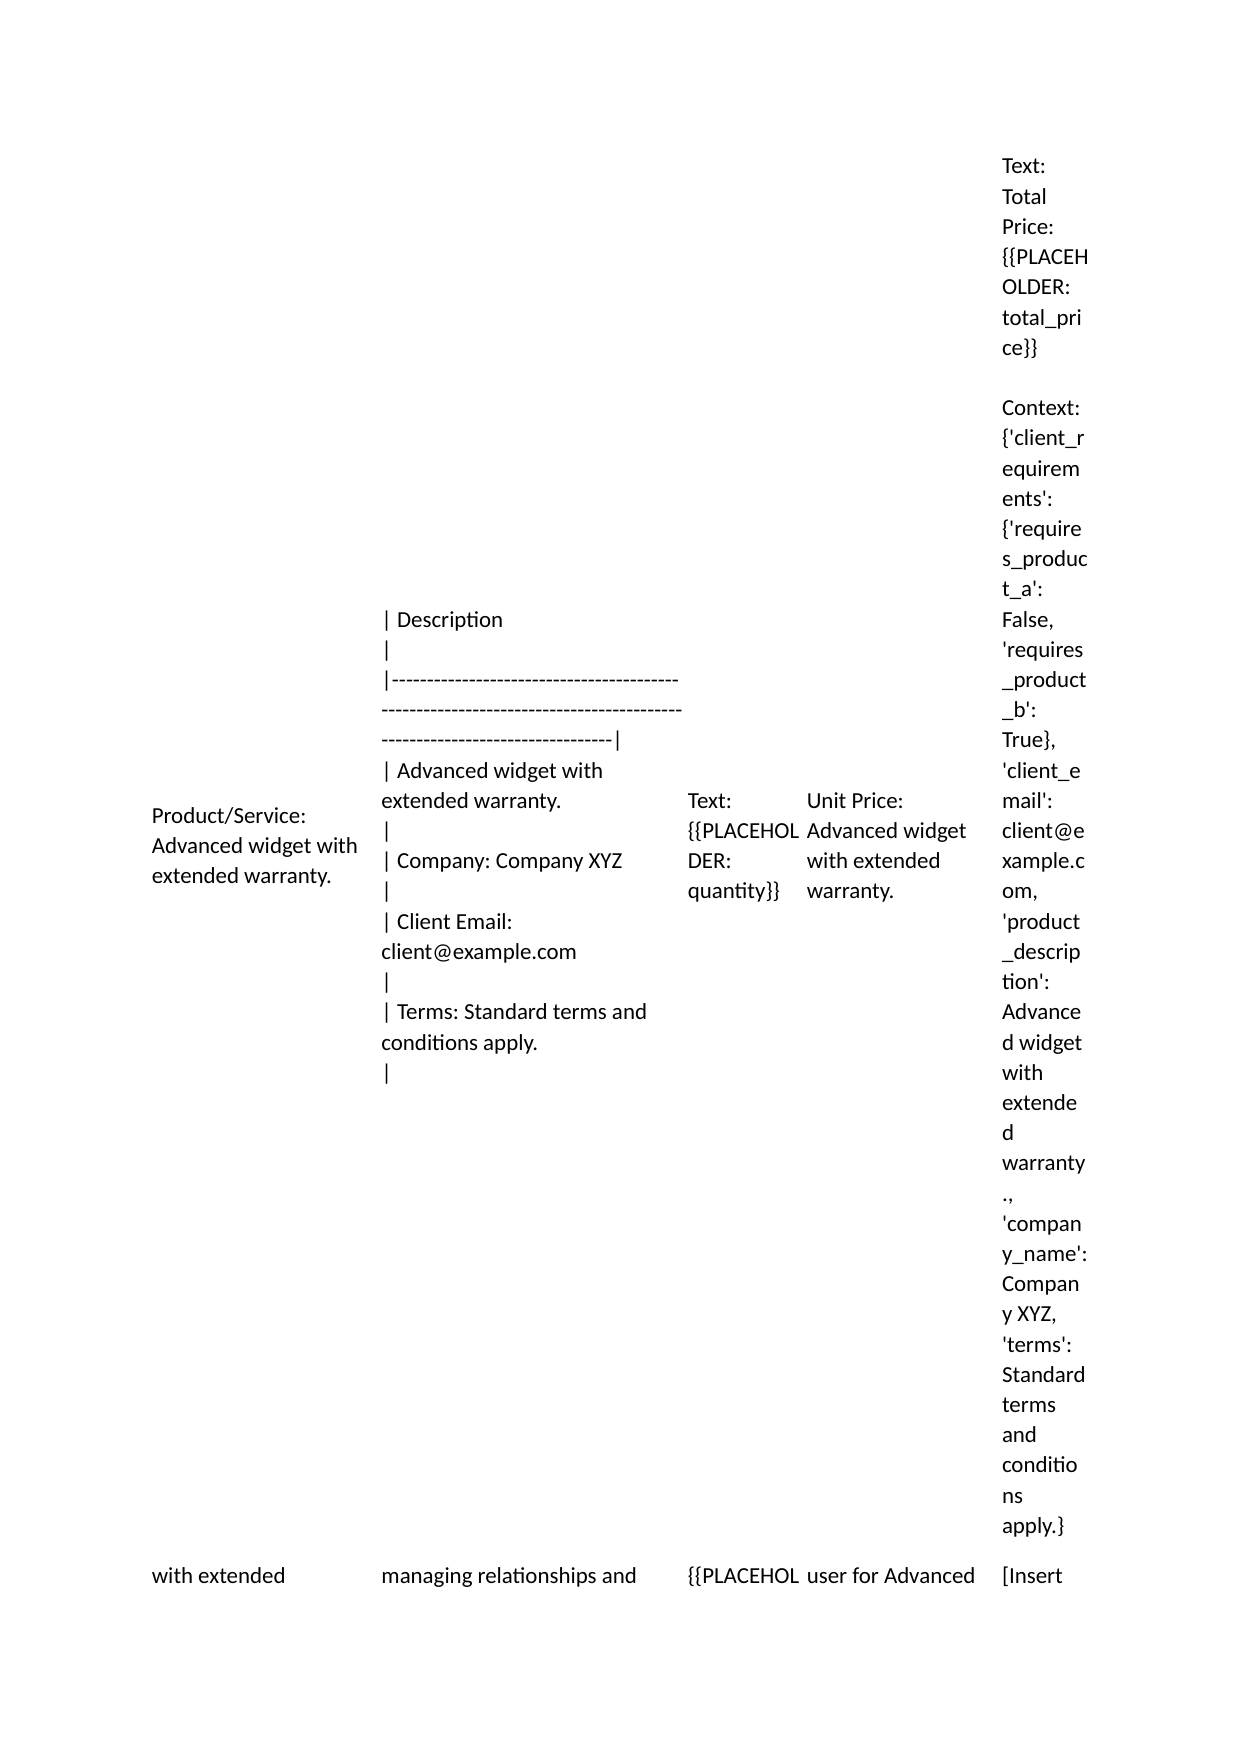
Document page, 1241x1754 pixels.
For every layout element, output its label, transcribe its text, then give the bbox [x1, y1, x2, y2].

table_cell Text: Advanced widget with extended warranty. [150, 1559, 380, 1590]
table_cell Text: Full-featured CRM for managing relationships and sales pipelines. Advanced widget with extended warranty. [380, 1559, 686, 1590]
table_cell Text: [Insert {{PLACEHOLDER: Quantity}}] [686, 1559, 805, 1590]
table_header Text: {{PLACEHOLDER: quantity}} [686, 150, 805, 1559]
table_header Unit Price: Advanced widget with extended warranty. [805, 150, 1000, 1559]
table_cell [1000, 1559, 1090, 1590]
table_cell Text: $25/month per user for Advanced widget with extended warranty. [805, 1559, 1000, 1590]
table_header Product/Service: Advanced widget with extended warranty. [150, 150, 380, 1559]
